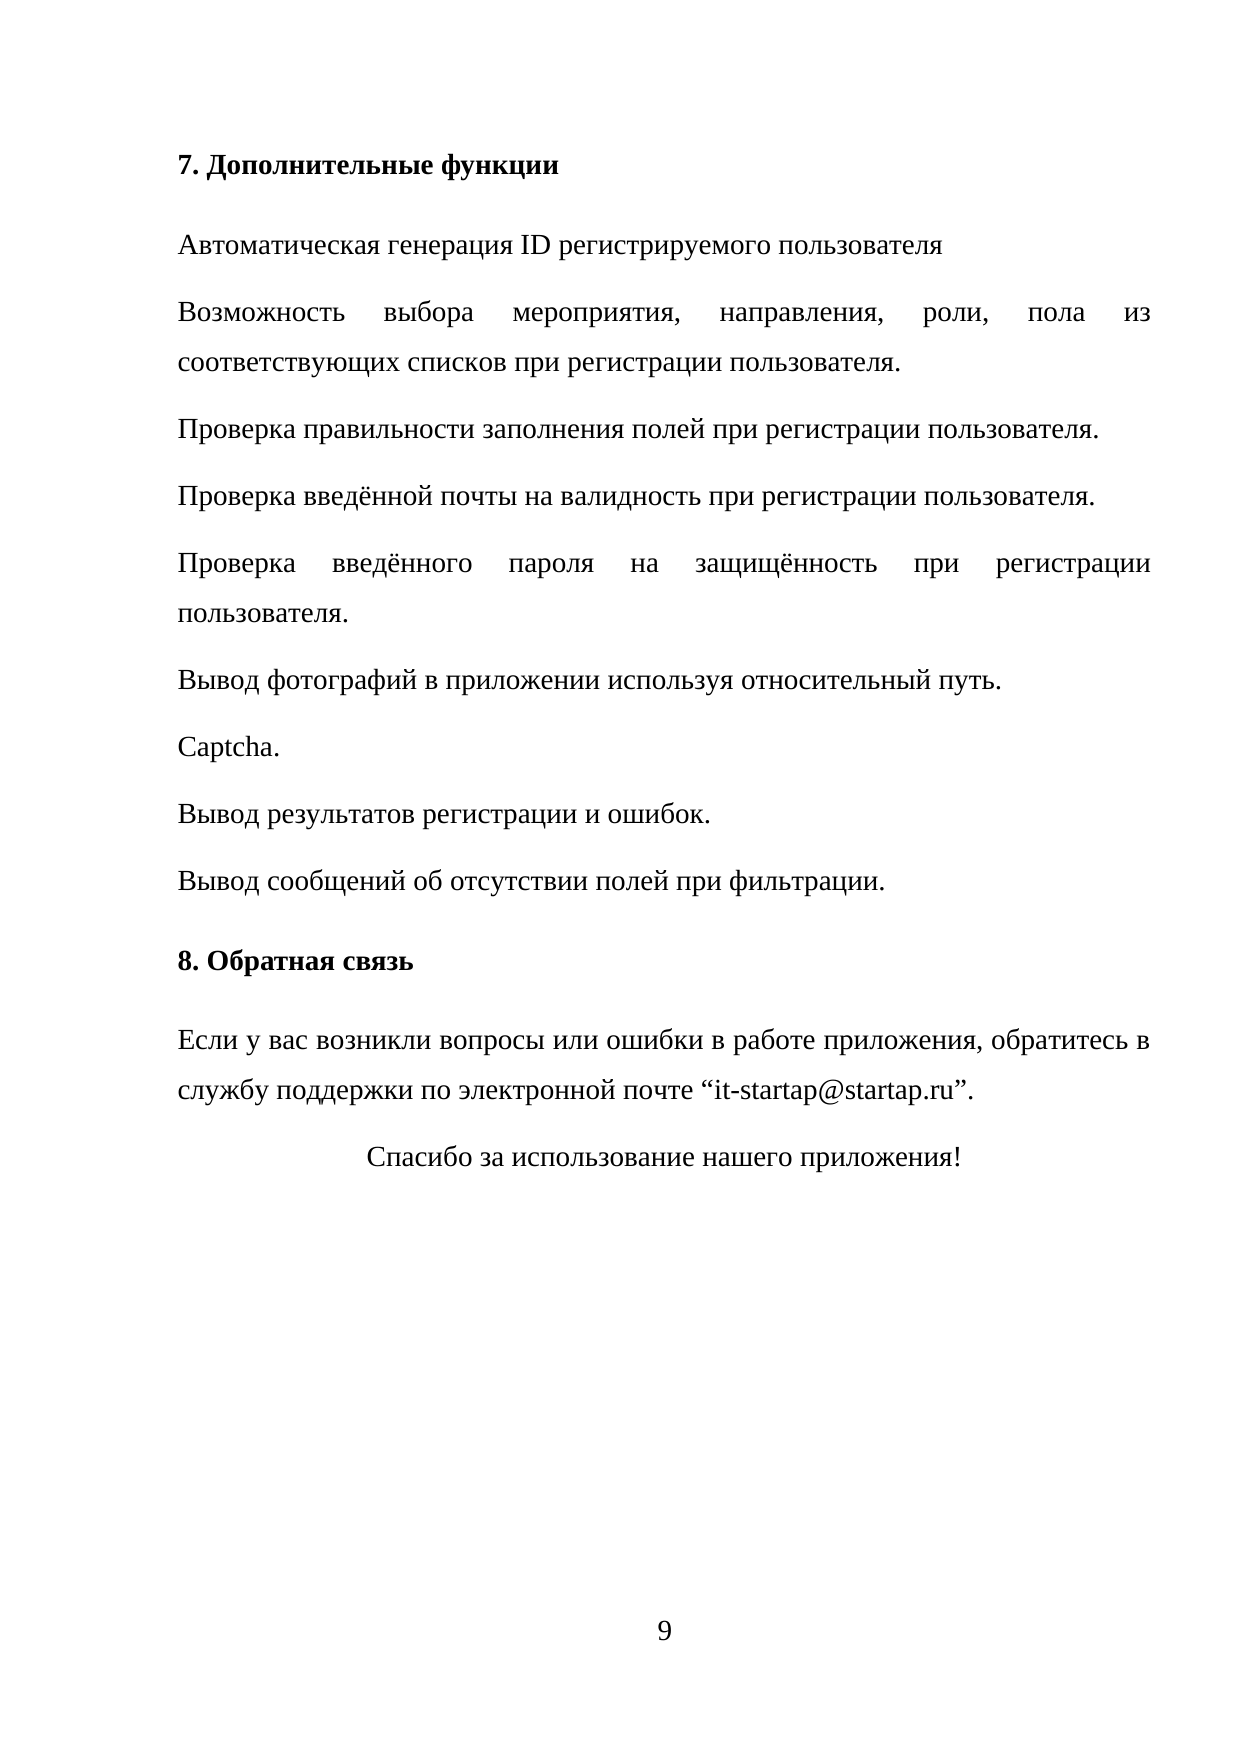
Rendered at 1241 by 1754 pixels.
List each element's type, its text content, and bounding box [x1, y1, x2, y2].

text Автоматическая генерация ID регистрируемого пользователя [177, 227, 1152, 260]
subtitle 7. Дополнительные функции [177, 147, 1152, 181]
text Вывод результатов регистрации и ошибок. [177, 796, 1152, 830]
text Вывод сообщений об отсутствии полей при фильтрации. [177, 863, 1152, 897]
text Если у вас возникли вопросы или ошибки в работе приложения, обратитесь в службу поддержки по электронной почте “it-startap@startap.ru”. [177, 1022, 1152, 1106]
text Captcha. [177, 729, 1152, 763]
text Возможность выбора мероприятия, направления, роли, пола из соответствующих списков при регистрации пользователя. [177, 294, 1152, 378]
text Вывод фотографий в приложении используя относительный путь. [177, 662, 1152, 696]
subtitle 8. Обратная связь [177, 943, 1152, 976]
text Проверка введённого пароля на защищённость при регистрации пользователя. [177, 545, 1152, 629]
text Проверка правильности заполнения полей при регистрации пользователя. [177, 411, 1152, 444]
text Проверка введённой почты на валидность при регистрации пользователя. [177, 478, 1152, 512]
text Спасибо за использование нашего приложения! [177, 1139, 1152, 1173]
